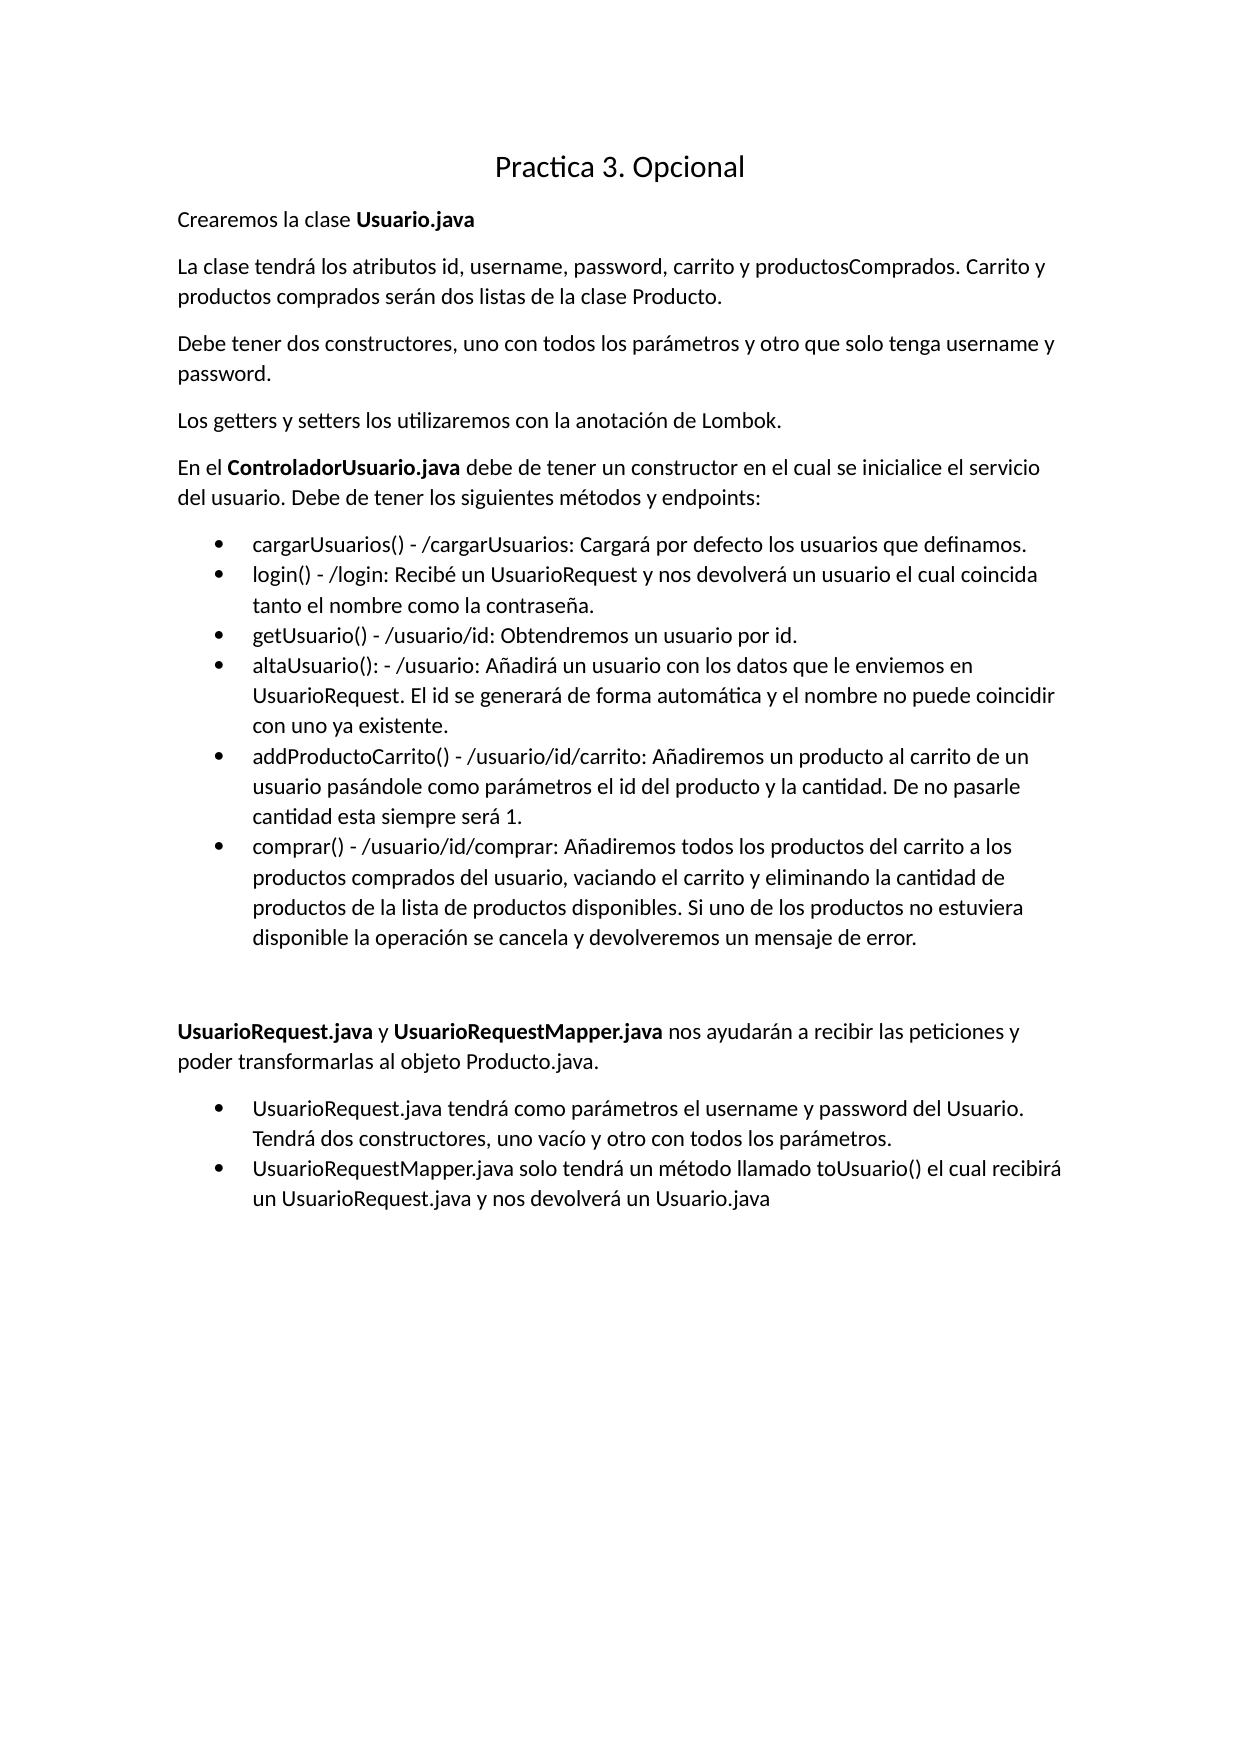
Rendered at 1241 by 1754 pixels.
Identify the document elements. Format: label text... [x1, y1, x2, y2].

list comprar() - /usuario/id/comprar: Añadiremos todos los productos del carrito a los productos comprados del usuario, vaciando el carrito y eliminando la cantidad de productos de la lista de productos disponibles. Si uno de los productos no estuviera disponible la operación se cancela y devolveremos un mensaje de error. [215, 832, 1063, 951]
text UsuarioRequest.java y UsuarioRequestMapper.java nos ayudarán a recibir las peticiones y poder transformarlas al objeto Producto.java. [177, 1017, 1063, 1075]
list altaUsuario(): - /usuario: Añadirá un usuario con los datos que le enviemos en UsuarioRequest. El id se generará de forma automática y el nombre no puede coincidir con uno ya existente. [215, 651, 1063, 740]
list addProductoCarrito() - /usuario/id/carrito: Añadiremos un producto al carrito de un usuario pasándole como parámetros el id del producto y la cantidad. De no pasarle cantidad esta siempre será 1. [215, 742, 1063, 830]
list getUsuario() - /usuario/id: Obtendremos un usuario por id. [215, 621, 1063, 649]
text Debe tener dos constructores, uno con todos los parámetros y otro que solo tenga username y password. [177, 329, 1063, 388]
list UsuarioRequestMapper.java solo tendrá un método llamado toUsuario() el cual recibirá un UsuarioRequest.java y nos devolverá un Usuario.java [215, 1154, 1063, 1213]
list UsuarioRequest.java tendrá como parámetros el username y password del Usuario. Tendrá dos constructores, uno vacío y otro con todos los parámetros. [215, 1094, 1063, 1152]
text Crearemos la clase Usuario.java [177, 205, 1063, 233]
text La clase tendrá los atributos id, username, password, carrito y productosComprados. Carrito y productos comprados serán dos listas de la clase Producto. [177, 252, 1063, 311]
text Practica 3. Opcional [177, 148, 1063, 186]
list login() - /login: Recibé un UsuarioRequest y nos devolverá un usuario el cual coincida tanto el nombre como la contraseña. [215, 561, 1063, 619]
text En el ControladorUsuario.java debe de tener un constructor en el cual se inicialice el servicio del usuario. Debe de tener los siguientes métodos y endpoints: [177, 453, 1063, 512]
list cargarUsuarios() - /cargarUsuarios: Cargará por defecto los usuarios que definamos. [215, 530, 1063, 558]
text Los getters y setters los utilizaremos con la anotación de Lombok. [177, 406, 1063, 434]
